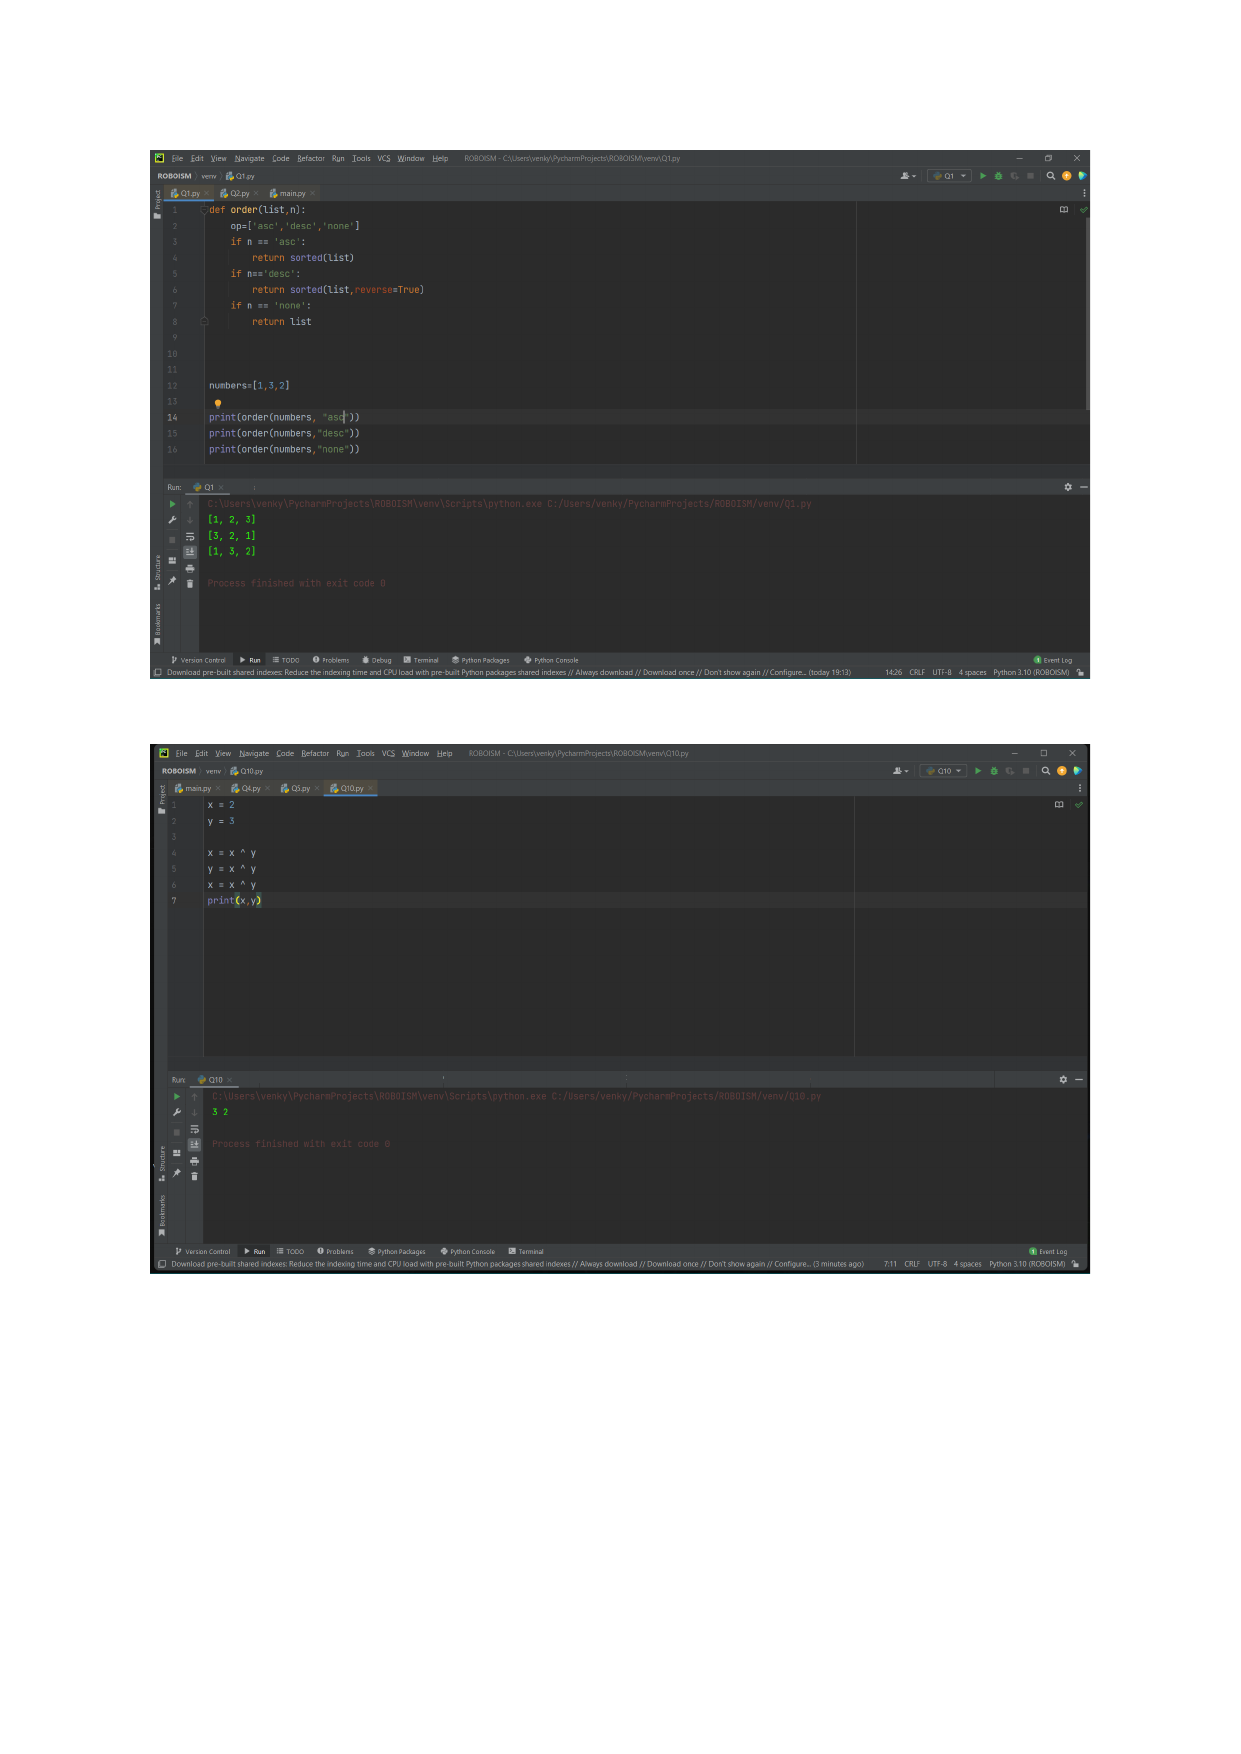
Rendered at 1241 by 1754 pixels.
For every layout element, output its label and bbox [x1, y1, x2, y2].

picture [150, 744, 1091, 1274]
picture [150, 150, 1091, 679]
